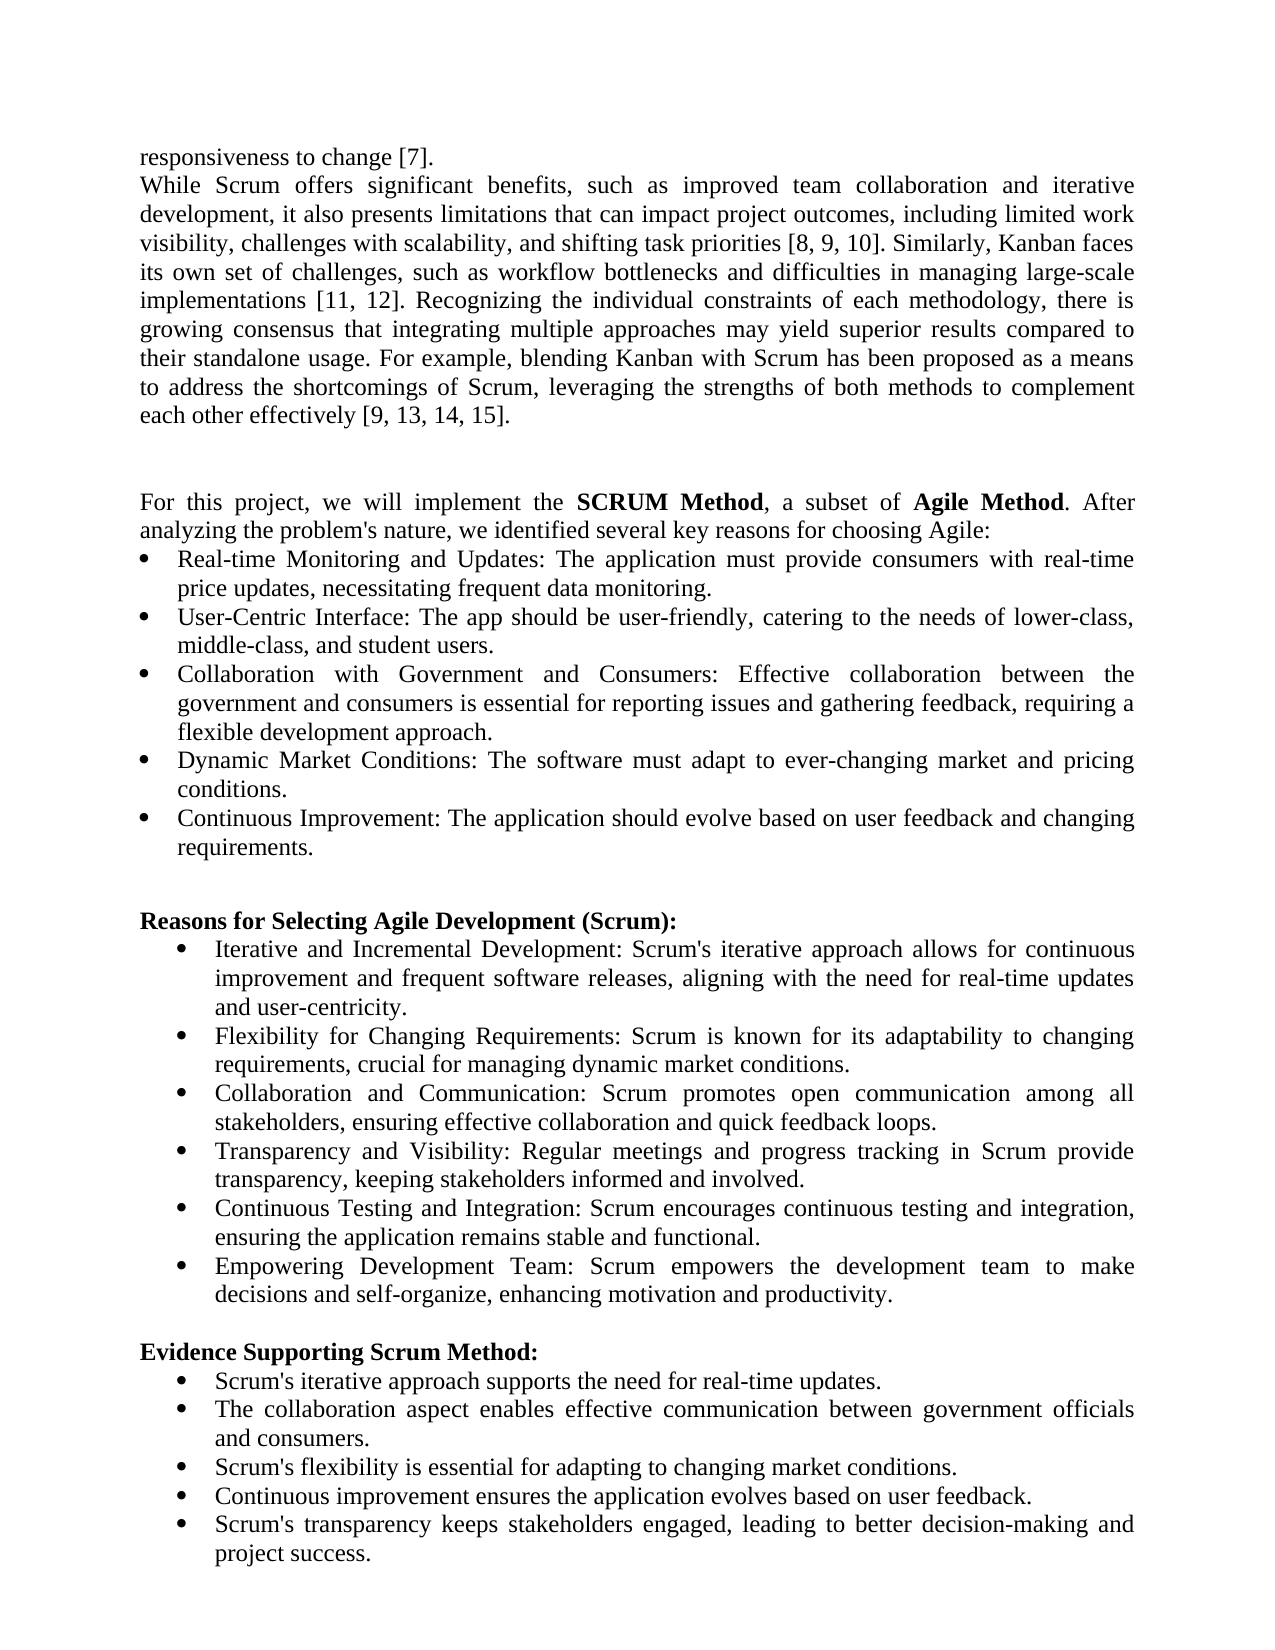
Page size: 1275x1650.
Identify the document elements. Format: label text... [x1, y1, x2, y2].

list Flexibility for Changing Requirements: Scrum is known for its adaptability to changing requirements, crucial for managing dynamic market conditions. [177, 1021, 1135, 1078]
list Continuous Improvement: The application should evolve based on user feedback and changing requirements. [139, 803, 1135, 860]
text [139, 142, 1135, 170]
list Scrum's transparency keeps stakeholders engaged, leading to better decision-making and project success. [177, 1509, 1135, 1567]
list Continuous improvement ensures the application evolves based on user feedback. [177, 1481, 1135, 1509]
list Iterative and Incremental Development: Scrum's iterative approach allows for continuous improvement and frequent software releases, aligning with the need for real-time updates and user-centricity. [177, 934, 1135, 1021]
list The collaboration aspect enables effective communication between government officials and consumers. [177, 1394, 1135, 1452]
list User-Centric Interface: The app should be user-friendly, catering to the needs of lower-class, middle-class, and student users. [139, 602, 1135, 659]
list Empowering Development Team: Scrum empowers the development team to make decisions and self-organize, enhancing motivation and productivity. [177, 1251, 1135, 1308]
text Reasons for Selecting Agile Development (Scrum): [139, 906, 1135, 934]
text Evidence Supporting Scrum Method: [139, 1337, 1135, 1366]
list Continuous Testing and Integration: Scrum encourages continuous testing and integration, ensuring the application remains stable and functional. [177, 1193, 1135, 1251]
list Collaboration with Government and Consumers: Effective collaboration between the government and consumers is essential for reporting issues and gathering feedback, requiring a flexible development approach. [139, 659, 1135, 745]
list Collaboration and Communication: Scrum promotes open communication among all stakeholders, ensuring effective collaboration and quick feedback loops. [177, 1078, 1135, 1136]
list Scrum's flexibility is essential for adapting to changing market conditions. [177, 1452, 1135, 1481]
list Dynamic Market Conditions: The software must adapt to ever-changing market and pricing conditions. [139, 745, 1135, 803]
list Real-time Monitoring and Updates: The application must provide consumers with real-time price updates, necessitating frequent data monitoring. [139, 544, 1135, 602]
list Scrum's iterative approach supports the need for real-time updates. [177, 1366, 1135, 1394]
list Transparency and Visibility: Regular meetings and progress tracking in Scrum provide transparency, keeping stakeholders informed and involved. [177, 1136, 1135, 1193]
text For this project, we will implement the SCRUM Method, a subset of Agile Method. After analyzing the problem's nature, we identified several key reasons for choosing Agile: [139, 487, 1135, 544]
text While Scrum offers significant benefits, such as improved team collaboration and iterative development, it also presents limitations that can impact project outcomes, including limited work visibility, challenges with scalability, and shifting task priorities [8, 9, 10]. Similarly, Kanban faces its own set of challenges, such as workflow bottlenecks and difficulties in managing large-scale implementations [11, 12]. Recognizing the individual constraints of each methodology, there is growing consensus that integrating multiple approaches may yield superior results compared to their standalone usage. For example, blending Kanban with Scrum has been proposed as a means to address the shortcomings of Scrum, leveraging the strengths of both methods to complement each other effectively [9, 13, 14, 15]. [139, 170, 1135, 429]
